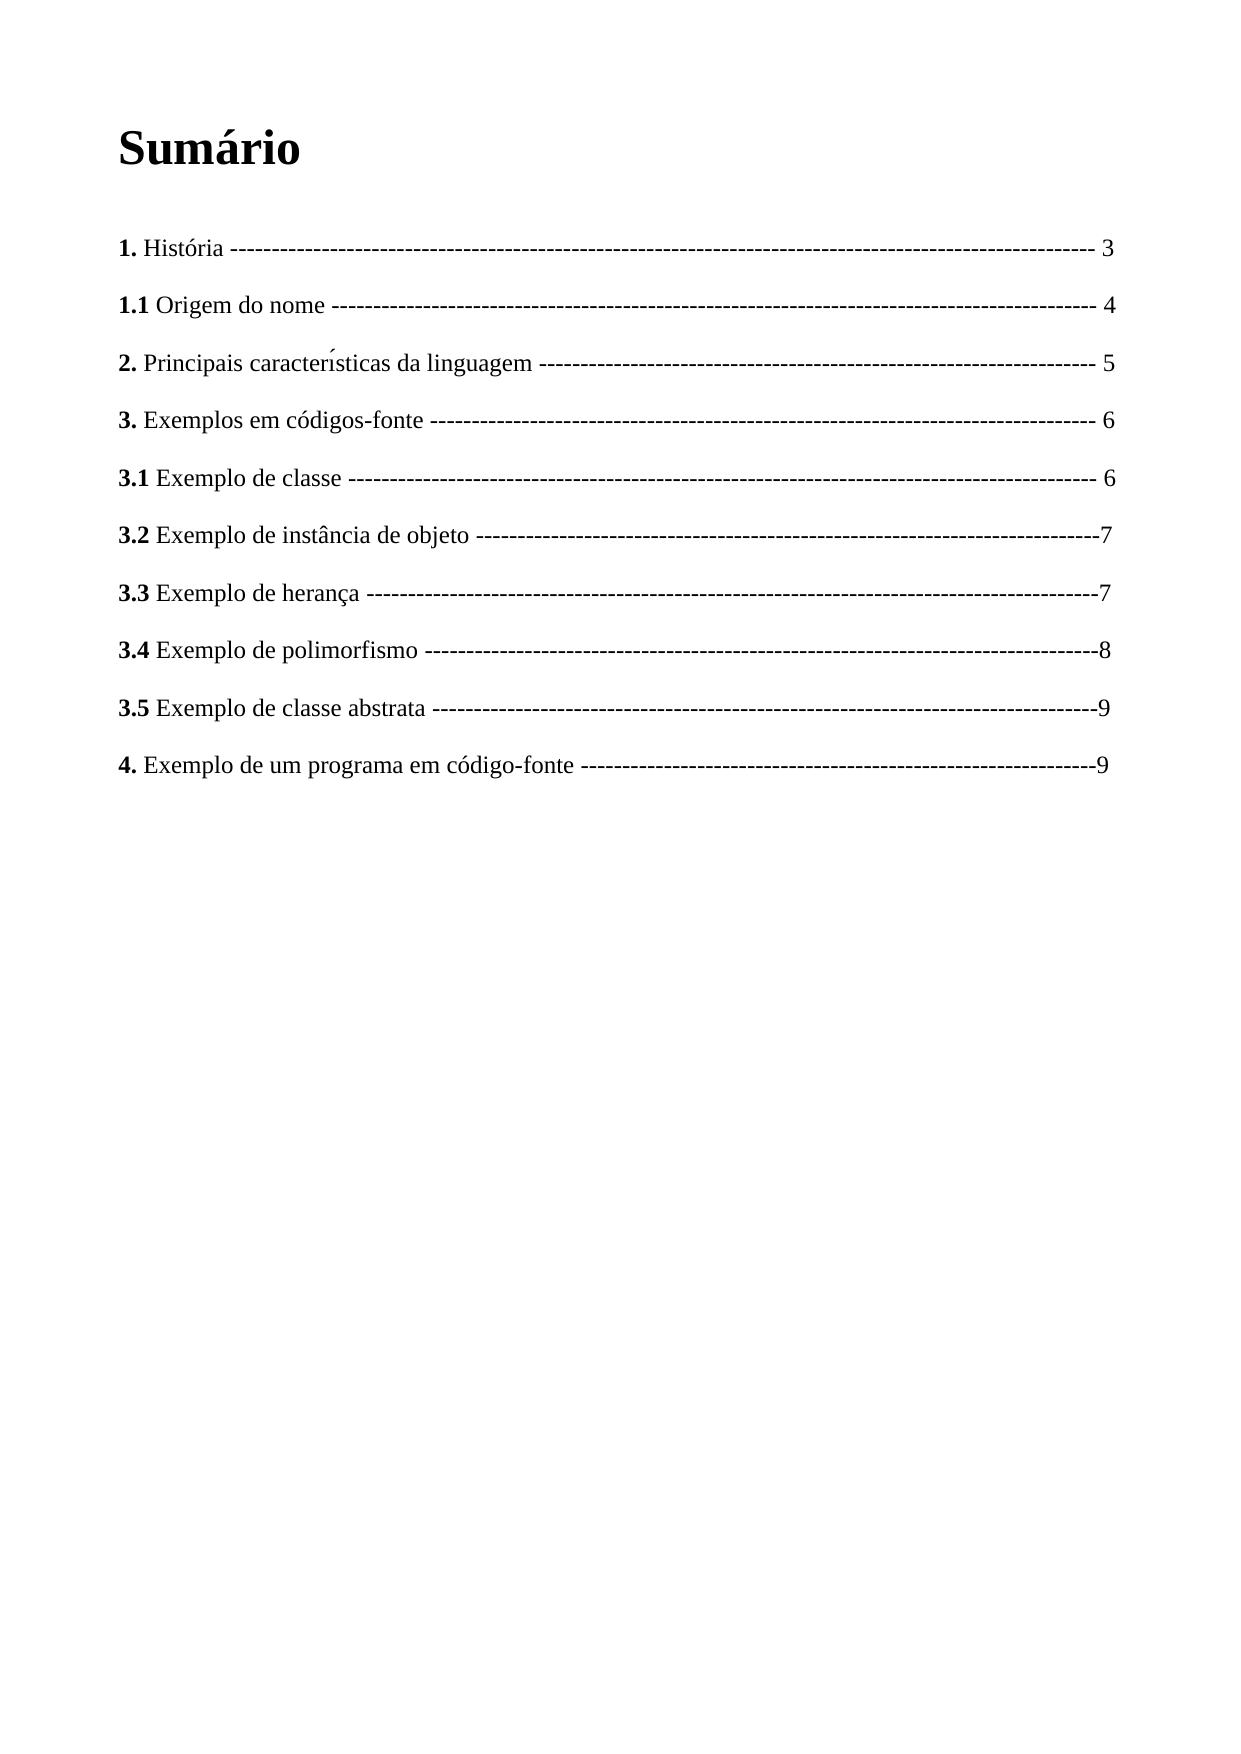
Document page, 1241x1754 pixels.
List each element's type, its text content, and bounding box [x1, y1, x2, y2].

text 2. Principais caracterı́sticas da linguagem ------------------------------------------------------------------- 5 [118, 348, 1122, 377]
text 3.1 Exemplo de classe ------------------------------------------------------------------------------------------ 6 [118, 463, 1122, 492]
text 1. História -------------------------------------------------------------------------------------------------------- 3 [118, 233, 1122, 262]
text 3.5 Exemplo de classe abstrata --------------------------------------------------------------------------------9 [118, 693, 1122, 722]
text Sumário [118, 118, 1122, 176]
text 4. Exemplo de um programa em código-fonte --------------------------------------------------------------9 [118, 751, 1122, 779]
text 3.3 Exemplo de herança ----------------------------------------------------------------------------------------7 [118, 578, 1122, 607]
text 1.1 Origem do nome -------------------------------------------------------------------------------------------- 4 [118, 291, 1122, 319]
text 3. Exemplos em códigos-fonte -------------------------------------------------------------------------------- 6 [118, 406, 1122, 434]
text 3.4 Exemplo de polimorfismo ---------------------------------------------------------------------------------8 [118, 636, 1122, 664]
text 3.2 Exemplo de instância de objeto ---------------------------------------------------------------------------7 [118, 521, 1122, 549]
